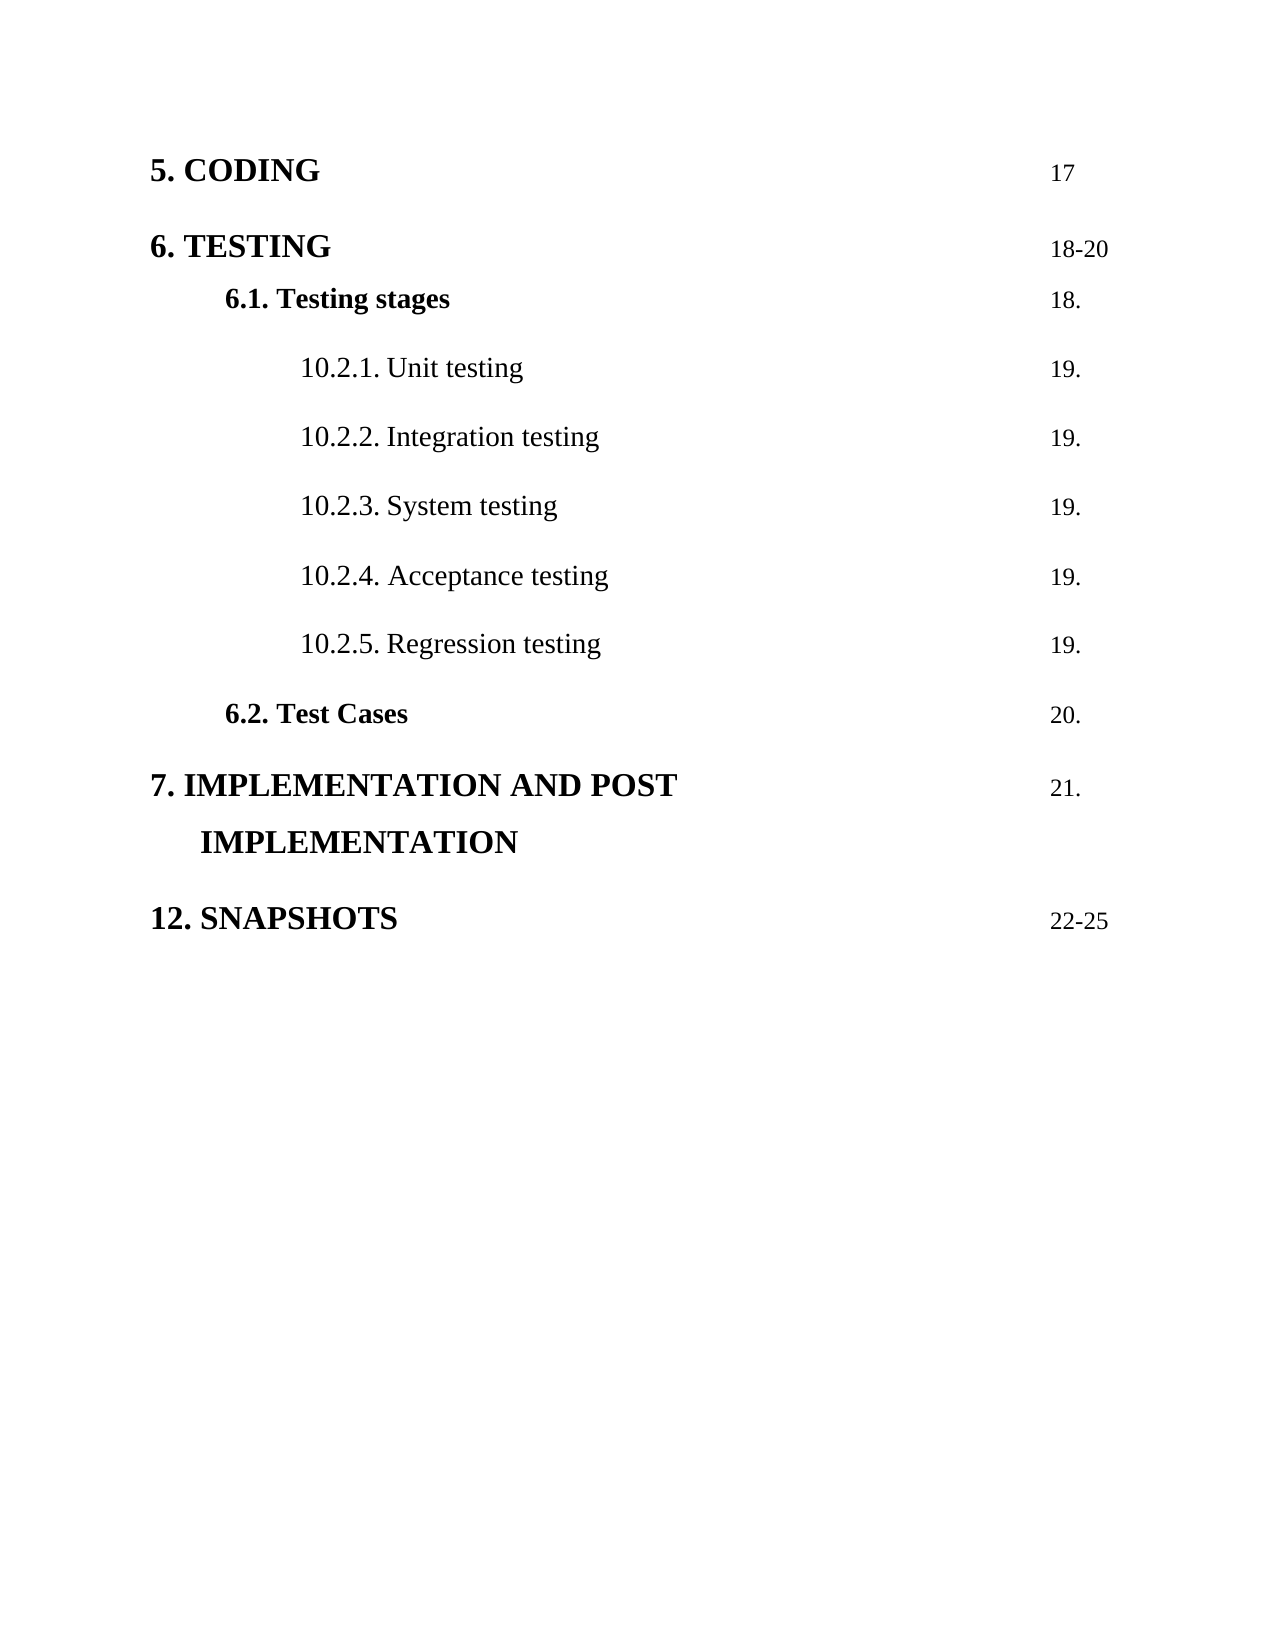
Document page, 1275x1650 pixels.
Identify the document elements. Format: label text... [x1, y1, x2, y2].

text 10.2.1. Unit testing 19. [150, 350, 1125, 384]
text 10.2.3. System testing 19. [150, 488, 1125, 522]
text 6.2. Test Cases 20. [225, 696, 1125, 729]
text 7. IMPLEMENTATION AND POST 21. IMPLEMENTATION [150, 765, 1125, 861]
text 10.2.2. Integration testing 19. [150, 419, 1125, 453]
text 10.2.5. Regression testing 19. [150, 627, 1125, 660]
text 6. TESTING 18-20 6.1. Testing stages 18. [150, 226, 1125, 315]
text 5. CODING 17 [150, 150, 1125, 188]
text 12. SNAPSHOTS 22-25 [150, 898, 1125, 937]
text 10.2.4. Acceptance testing 19. [150, 558, 1125, 591]
